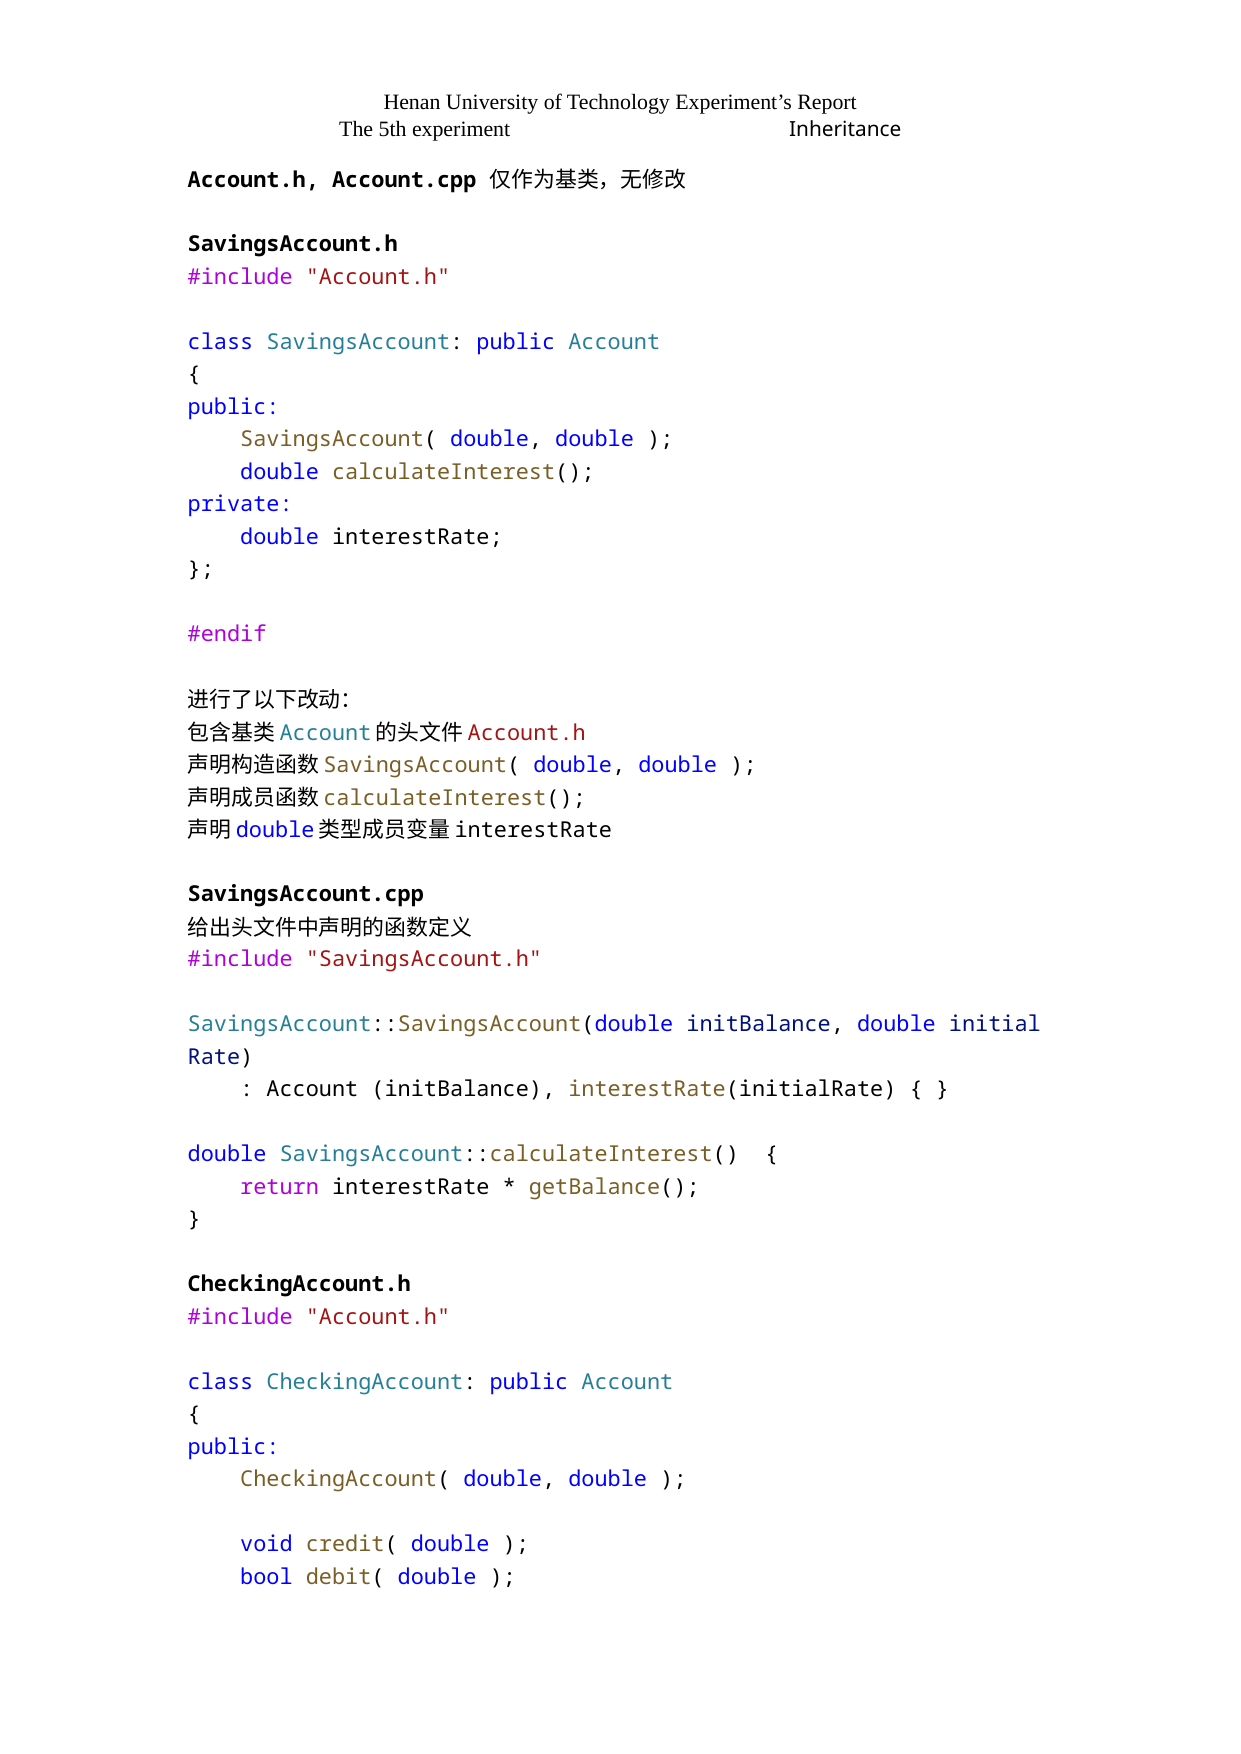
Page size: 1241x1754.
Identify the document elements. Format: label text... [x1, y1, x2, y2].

text private: [187, 487, 1053, 519]
text SavingsAccount::SavingsAccount(double initBalance, double initialRate) [187, 1007, 1053, 1072]
text class SavingsAccount: public Account [187, 324, 1053, 357]
text double interestRate; [187, 519, 1053, 552]
text public: [187, 389, 1053, 422]
text #include "Account.h" [187, 1299, 1053, 1332]
text { [187, 1397, 1053, 1429]
text 本次代码量较多，下面以此给出每个文件的主要部分，再说明进行了哪些修改。Account.h, Account.cpp 仅作为基类，无修改 [187, 162, 1053, 194]
text 声明成员函数calculateInterest(); [187, 779, 1053, 812]
text public: [187, 1429, 1053, 1462]
text #include "Account.h" [187, 259, 1053, 292]
text 包含基类Account的头文件Account.h [187, 714, 1053, 747]
text 声明构造函数SavingsAccount( double, double ); [187, 747, 1053, 779]
text #endif [187, 617, 1053, 649]
text }; [187, 552, 1053, 584]
text CheckingAccount( double, double ); [187, 1462, 1053, 1494]
text { [187, 357, 1053, 389]
text return interestRate * getBalance(); [187, 1169, 1053, 1202]
text void credit( double ); [187, 1527, 1053, 1559]
text SavingsAccount( double, double ); [187, 422, 1053, 454]
text 进行了以下改动： [187, 682, 1053, 714]
text #include "SavingsAccount.h" [187, 942, 1053, 974]
text double calculateInterest(); [187, 454, 1053, 487]
text 给出头文件中声明的函数定义 [187, 909, 1053, 942]
text : Account (initBalance), interestRate(initialRate) { } [187, 1072, 1053, 1104]
text 声明double类型成员变量interestRate [187, 812, 1053, 844]
text class CheckingAccount: public Account [187, 1364, 1053, 1397]
text bool debit( double ); [187, 1559, 1053, 1592]
text double SavingsAccount::calculateInterest() { [187, 1137, 1053, 1169]
text SavingsAccount.h [187, 227, 1053, 259]
text CheckingAccount.h [187, 1267, 1053, 1299]
text } [187, 1202, 1053, 1234]
text SavingsAccount.cpp [187, 877, 1053, 909]
